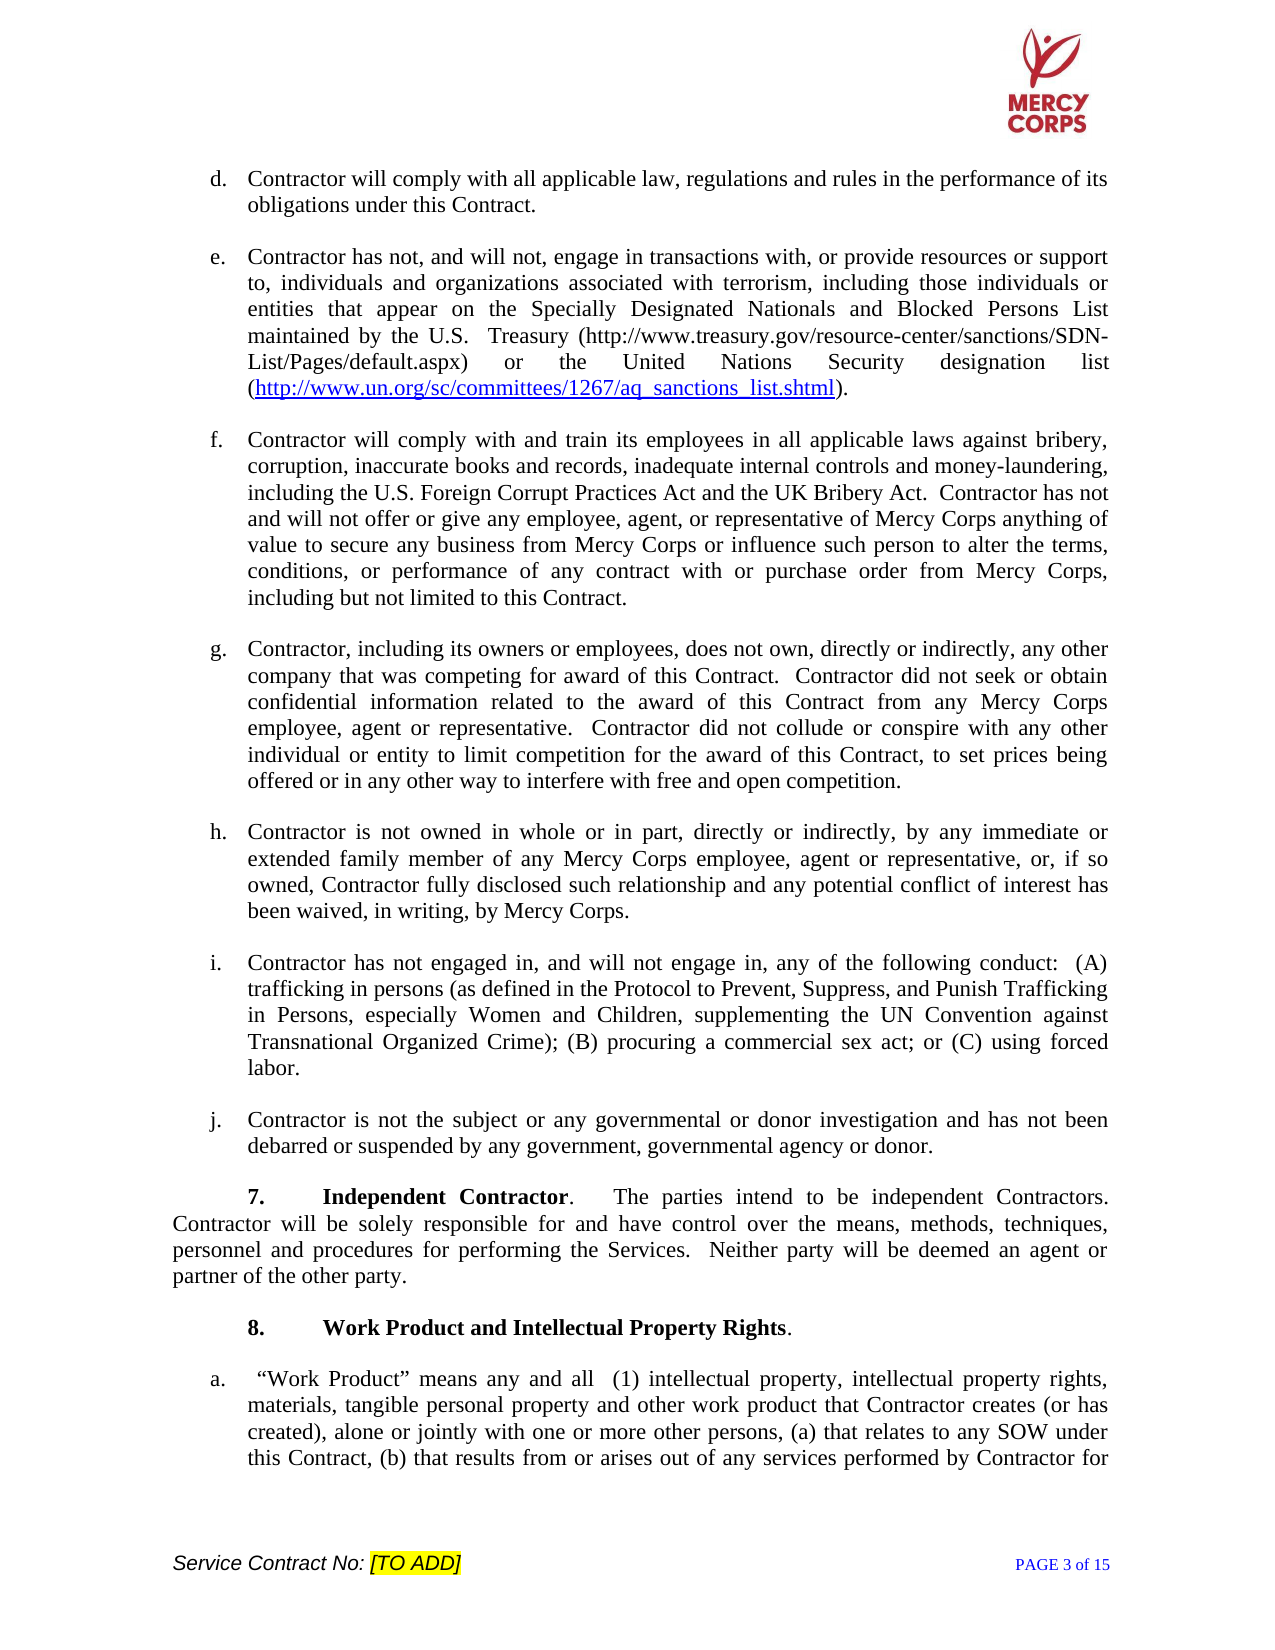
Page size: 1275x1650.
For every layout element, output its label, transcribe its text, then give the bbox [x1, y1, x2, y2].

list Independent Contractor. The parties intend to be independent Contractors. Contractor will be solely responsible for and have control over the means, methods, techniques, personnel and procedures for performing the Services. Neither party will be deemed an agent or partner of the other party. [172, 1183, 1110, 1289]
picture [1000, 21, 1092, 139]
list Contractor will comply with all applicable law, regulations and rules in the performance of its obligations under this Contract. [210, 165, 1110, 218]
list Work Product and Intellectual Property Rights. [172, 1314, 1110, 1340]
list Contractor, including its owners or employees, does not own, directly or indirectly, any other company that was competing for award of this Contract. Contractor did not seek or obtain confidential information related to the award of this Contract from any Mercy Corps employee, agent or representative. Contractor did not collude or conspire with any other individual or entity to limit competition for the award of this Contract, to set prices being offered or in any other way to interfere with free and open competition. [210, 635, 1110, 793]
list Contractor is not the subject or any governmental or donor investigation and has not been debarred or suspended by any government, governmental agency or donor. [210, 1106, 1110, 1158]
list Contractor is not owned in whole or in part, directly or indirectly, by any immediate or extended family member of any Mercy Corps employee, agent or representative, or, if so owned, Contractor fully disclosed such relationship and any potential conflict of interest has been waived, in writing, by Mercy Corps. [210, 818, 1110, 924]
list Contractor has not engaged in, and will not engage in, any of the following conduct: (A) trafficking in persons (as defined in the Protocol to Prevent, Suppress, and Punish Trafficking in Persons, especially Women and Children, supplementing the UN Convention against Transnational Organized Crime); (B) procuring a commercial sex act; or (C) using forced labor. [210, 949, 1110, 1081]
list Contractor will comply with and train its employees in all applicable laws against bribery, corruption, inaccurate books and records, inadequate internal controls and money-laundering, including the U.S. Foreign Corrupt Practices Act and the UK Bribery Act. Contractor has not and will not offer or give any employee, agent, or representative of Mercy Corps anything of value to secure any business from Mercy Corps or influence such person to alter the terms, conditions, or performance of any contract with or purchase order from Mercy Corps, including but not limited to this Contract. [210, 426, 1110, 610]
list Contractor has not, and will not, engage in transactions with, or provide resources or support to, individuals and organizations associated with terrorism, including those individuals or entities that appear on the Specially Designated Nationals and Blocked Persons List maintained by the U.S. Treasury (http://www.treasury.gov/resource-center/sanctions/SDN-List/Pages/default.aspx) or the United Nations Security designation list (http://www.un.org/sc/committees/1267/aq_sanctions_list.shtml). [210, 243, 1110, 401]
